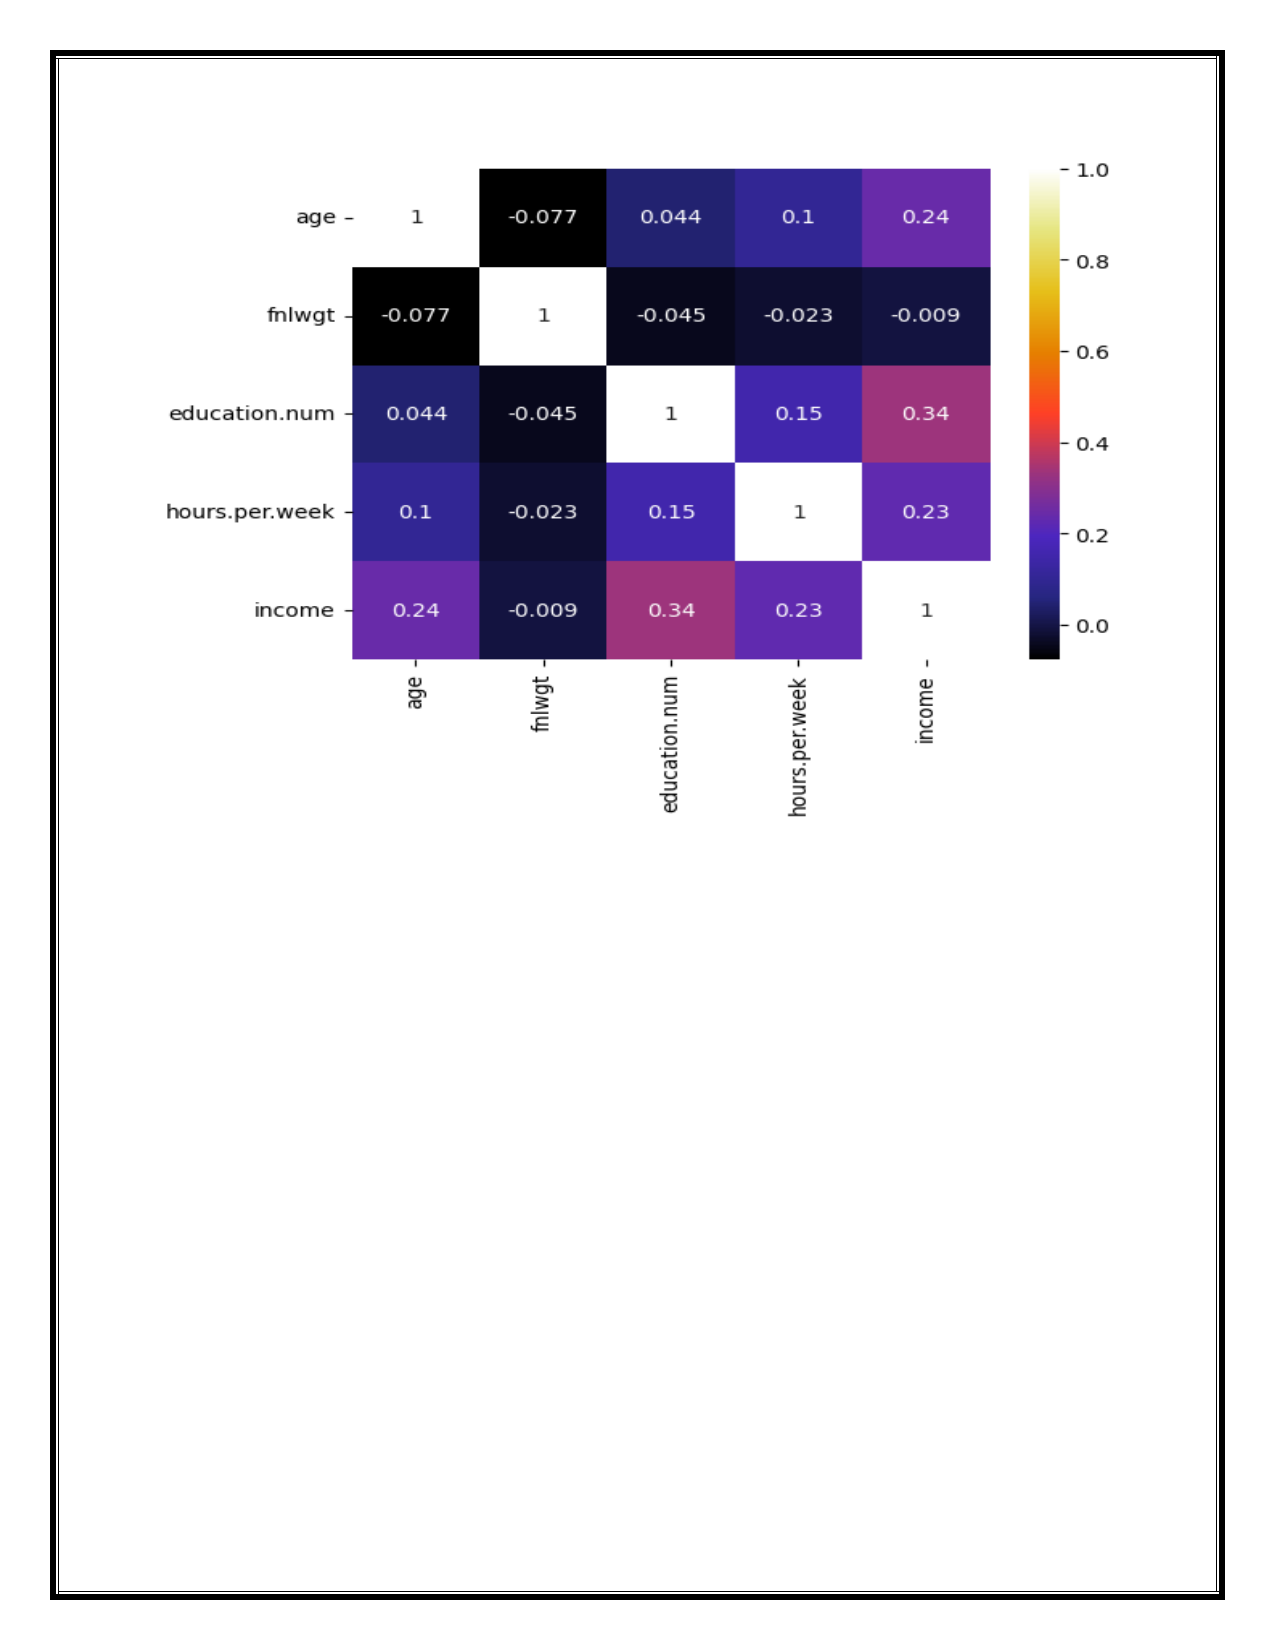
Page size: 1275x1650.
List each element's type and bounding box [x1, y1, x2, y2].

picture [150, 150, 1125, 827]
